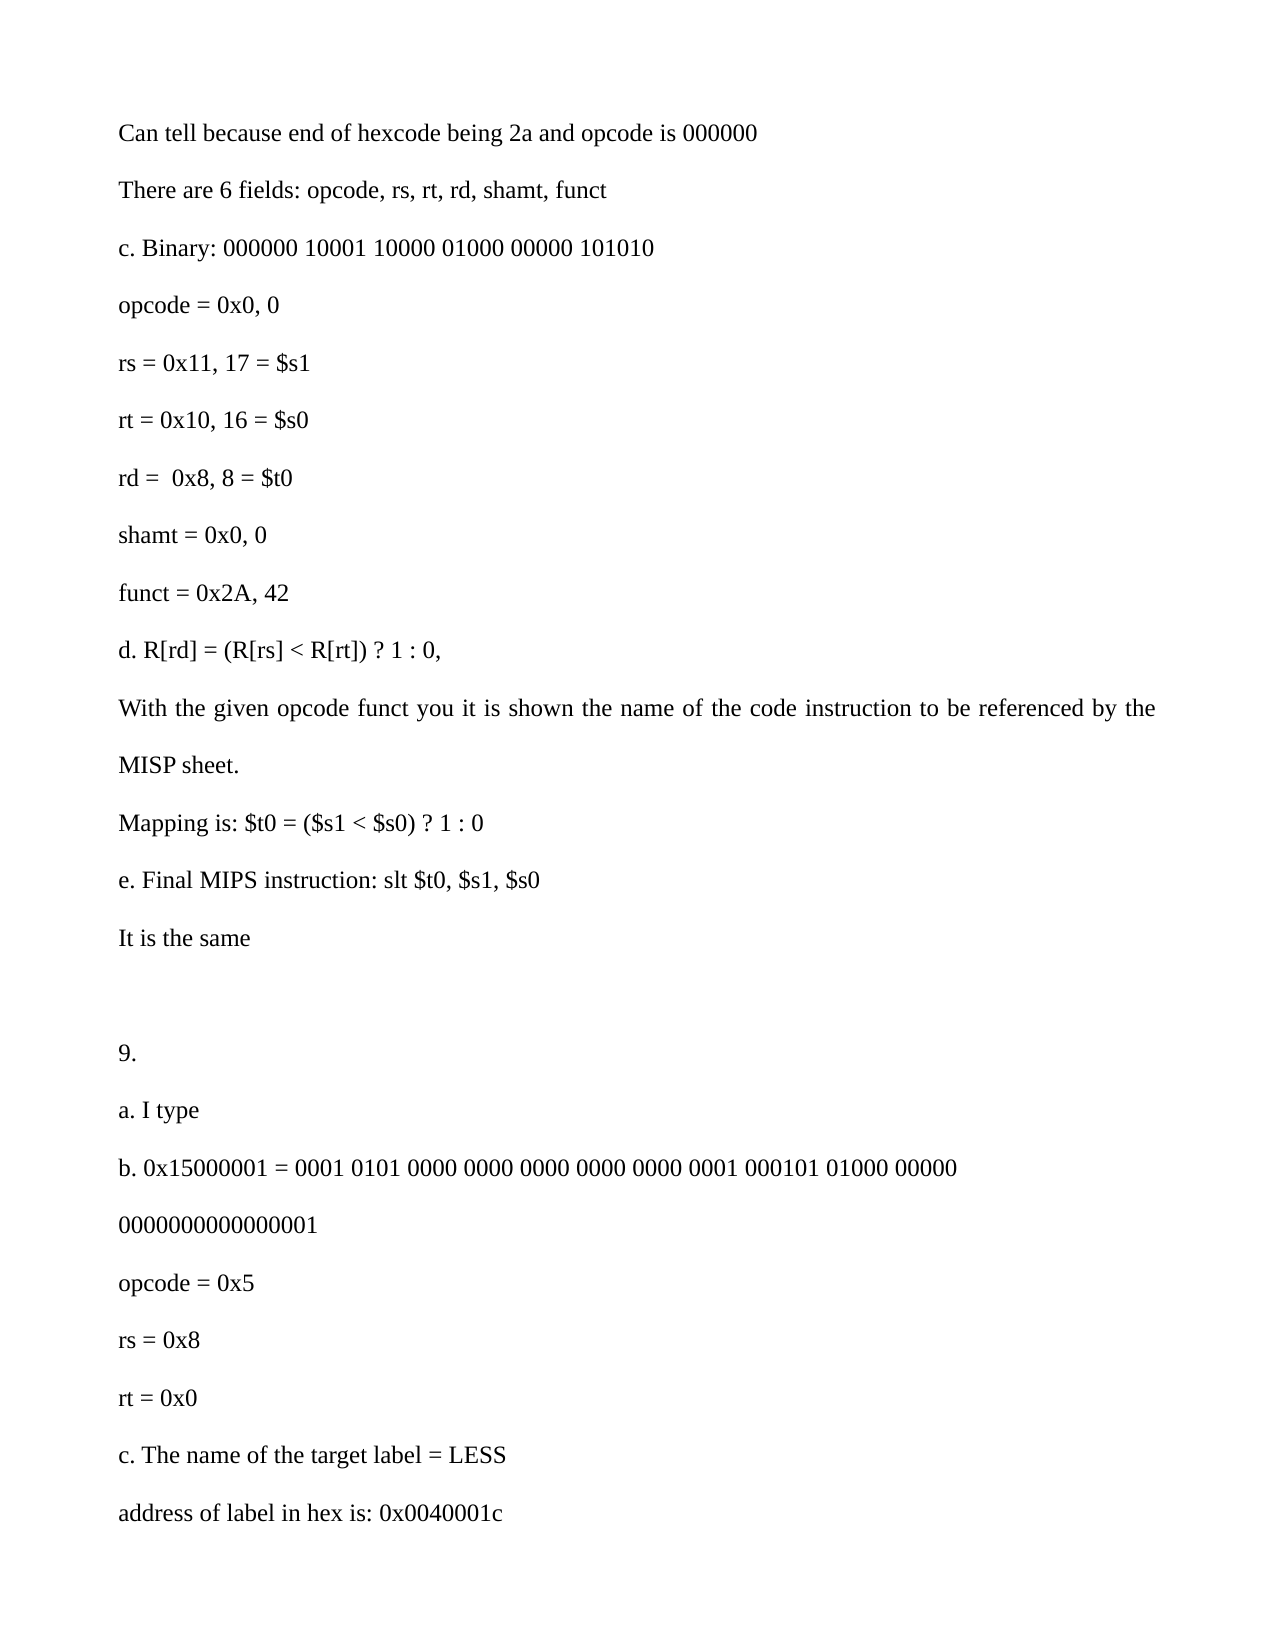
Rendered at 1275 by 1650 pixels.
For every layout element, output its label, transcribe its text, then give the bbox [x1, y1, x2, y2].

text rs = 0x8 [118, 1326, 1157, 1354]
text opcode = 0x0, 0 [118, 291, 1157, 319]
text a. I type [118, 1096, 1157, 1124]
text funct = 0x2A, 42 [118, 578, 1157, 607]
text c. Binary: 000000 10001 10000 01000 00000 101010 [118, 233, 1157, 262]
text shamt = 0x0, 0 [118, 521, 1157, 549]
text Can tell because end of hexcode being 2a and opcode is 000000 [118, 118, 1157, 147]
text rt = 0x10, 16 = $s0 [118, 406, 1157, 434]
text b. 0x15000001 = 0001 0101 0000 0000 0000 0000 0000 0001 000101 01000 00000 0000000000000001 [118, 1153, 1157, 1239]
text Mapping is: $t0 = ($s1 < $s0) ? 1 : 0 [118, 808, 1157, 837]
text It is the same [118, 923, 1157, 952]
text rs = 0x11, 17 = $s1 [118, 348, 1157, 377]
text d. R[rd] = (R[rs] < R[rt]) ? 1 : 0, [118, 636, 1157, 664]
text rd = 0x8, 8 = $t0 [118, 463, 1157, 492]
text e. Final MIPS instruction: slt $t0, $s1, $s0 [118, 866, 1157, 894]
text rt = 0x0 [118, 1383, 1157, 1412]
text There are 6 fields: opcode, rs, rt, rd, shamt, funct [118, 176, 1157, 204]
text 9. [118, 1038, 1157, 1067]
text address of label in hex is: 0x0040001c [118, 1498, 1157, 1527]
text opcode = 0x5 [118, 1268, 1157, 1297]
text With the given opcode funct you it is shown the name of the code instruction to be referenced by the MISP sheet. [118, 693, 1157, 779]
text c. The name of the target label = LESS [118, 1441, 1157, 1469]
